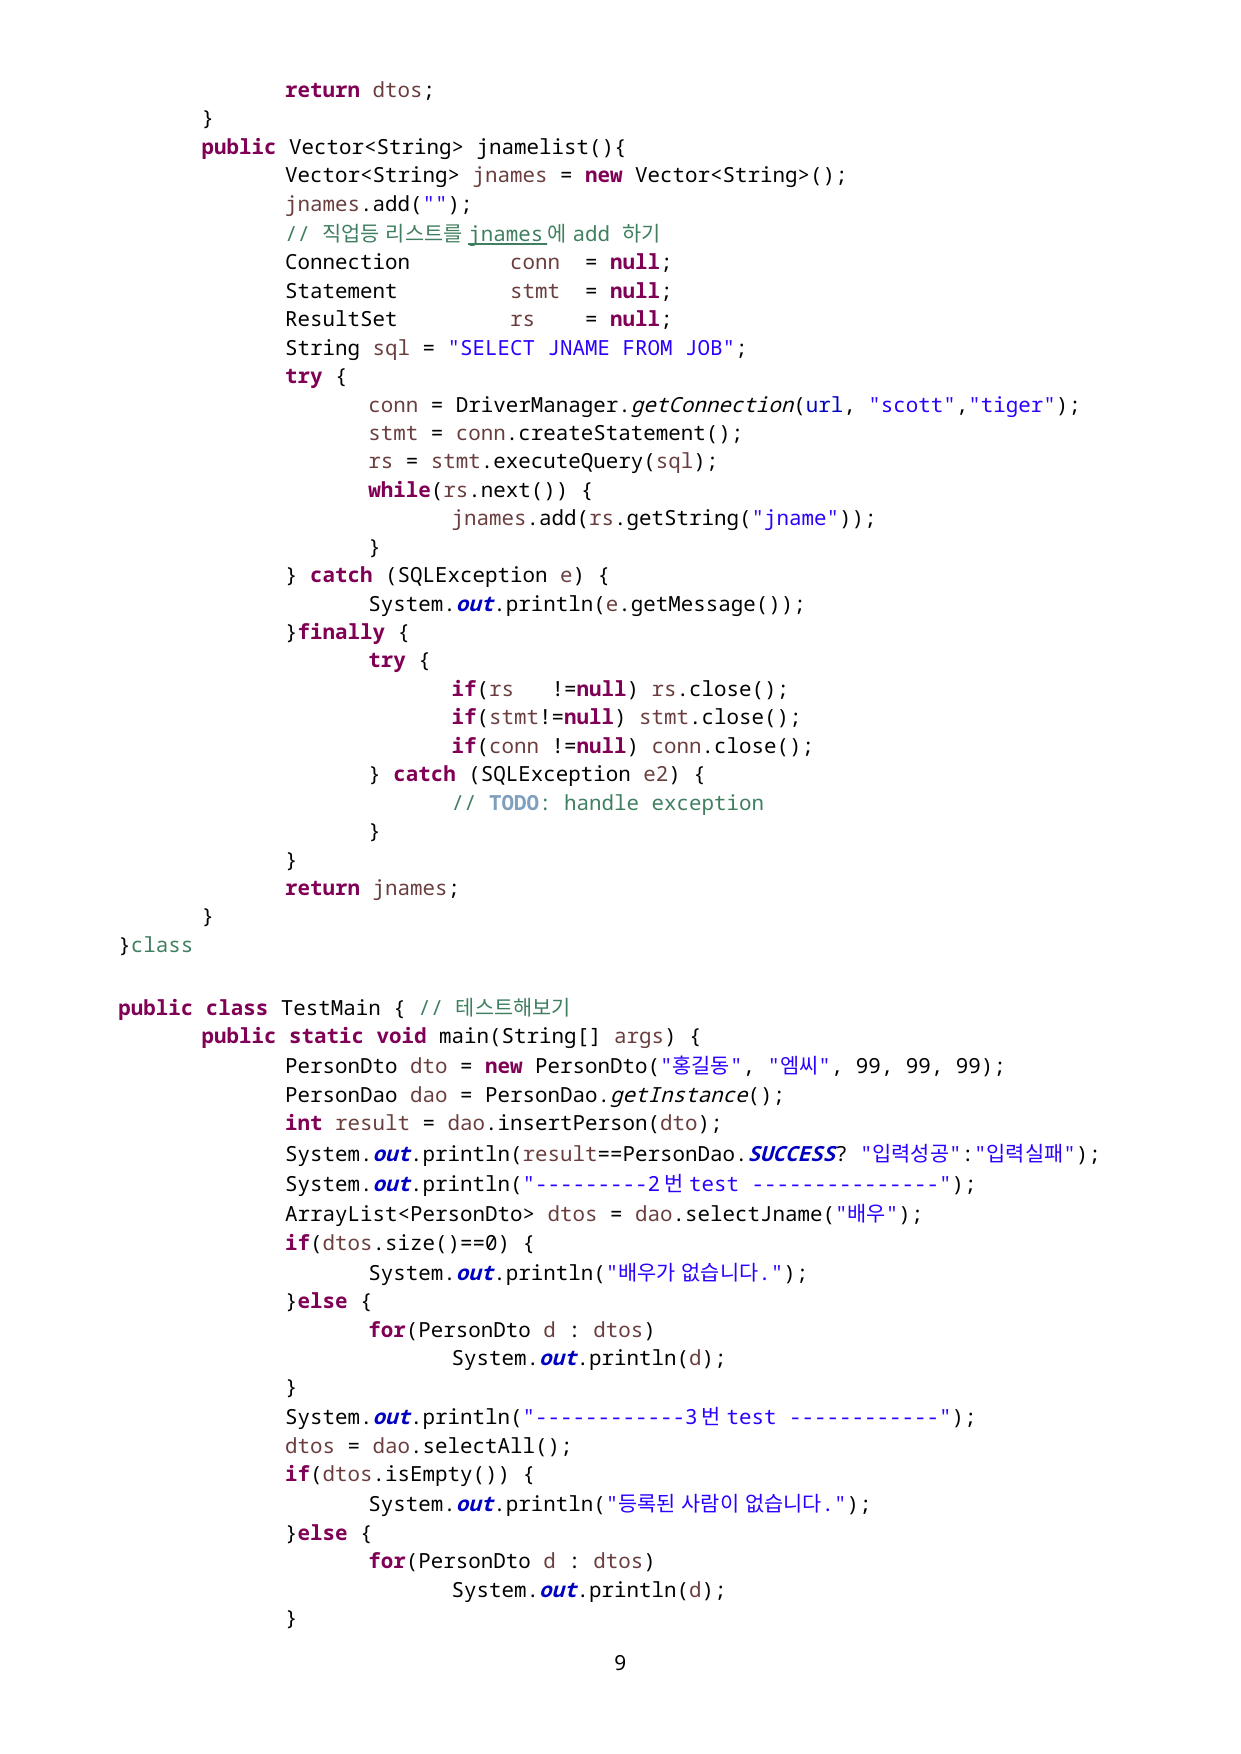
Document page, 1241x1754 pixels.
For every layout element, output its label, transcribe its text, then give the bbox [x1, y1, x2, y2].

text PersonDto dto = new PersonDto("홍길동", "엠씨", 99, 99, 99); [118, 1050, 1122, 1080]
text // 직업등 리스트를 jnames에 add 하기 [118, 217, 1122, 247]
text }class [118, 930, 1122, 958]
text dtos = dao.selectAll(); [118, 1431, 1122, 1459]
text } catch (SQLException e) { [118, 560, 1122, 589]
text for(PersonDto d : dtos) [118, 1546, 1122, 1575]
text try { [118, 361, 1122, 390]
text jnames.add(rs.getString("jname")); [118, 503, 1122, 532]
text }else { [118, 1287, 1122, 1315]
text ResultSet rs = null; [118, 304, 1122, 333]
text }else { [118, 1518, 1122, 1546]
text if(dtos.size()==0) { [118, 1228, 1122, 1256]
text } [118, 816, 1122, 845]
text System.out.println("---------2번 test ---------------"); [118, 1167, 1122, 1198]
text jnames.add(""); [118, 189, 1122, 217]
text System.out.println(result==PersonDao.SUCCESS? "입력성공":"입력실패"); [118, 1137, 1122, 1167]
text stmt = conn.createStatement(); [118, 418, 1122, 447]
text System.out.println(d); [118, 1343, 1122, 1372]
text System.out.println("배우가 없습니다."); [118, 1256, 1122, 1287]
text if(stmt!=null) stmt.close(); [118, 702, 1122, 731]
text System.out.println("------------3번 test ------------"); [118, 1400, 1122, 1431]
text Connection conn = null; [118, 247, 1122, 276]
text return jnames; [118, 873, 1122, 902]
text public static void main(String[] args) { [118, 1021, 1122, 1050]
text Statement stmt = null; [118, 276, 1122, 304]
text while(rs.next()) { [118, 475, 1122, 503]
text String sql = "SELECT JNAME FROM JOB"; [118, 333, 1122, 361]
text public Vector<String> jnamelist(){ [118, 132, 1122, 160]
text } [118, 1603, 1122, 1632]
text }finally { [118, 617, 1122, 646]
text try { [118, 646, 1122, 674]
text if(rs !=null) rs.close(); [118, 674, 1122, 702]
text int result = dao.insertPerson(dto); [118, 1108, 1122, 1137]
text } [118, 902, 1122, 930]
text System.out.println(e.getMessage()); [118, 589, 1122, 617]
text return dtos; [118, 75, 1122, 103]
text if(conn !=null) conn.close(); [118, 731, 1122, 759]
text // TODO: handle exception [118, 788, 1122, 816]
text public class TestMain { // 테스트해보기 [118, 991, 1122, 1021]
text ArrayList<PersonDto> dtos = dao.selectJname("배우"); [118, 1198, 1122, 1228]
text for(PersonDto d : dtos) [118, 1315, 1122, 1343]
text } [118, 103, 1122, 132]
text if(dtos.isEmpty()) { [118, 1459, 1122, 1488]
text System.out.println("등록된 사람이 없습니다."); [118, 1488, 1122, 1518]
text } [118, 532, 1122, 560]
text rs = stmt.executeQuery(sql); [118, 447, 1122, 475]
text System.out.println(d); [118, 1575, 1122, 1603]
text PersonDao dao = PersonDao.getInstance(); [118, 1080, 1122, 1108]
text conn = DriverManager.getConnection(url, "scott","tiger"); [118, 390, 1122, 418]
text } catch (SQLException e2) { [118, 759, 1122, 788]
text Vector<String> jnames = new Vector<String>(); [118, 160, 1122, 189]
text } [118, 1372, 1122, 1400]
text } [118, 845, 1122, 873]
